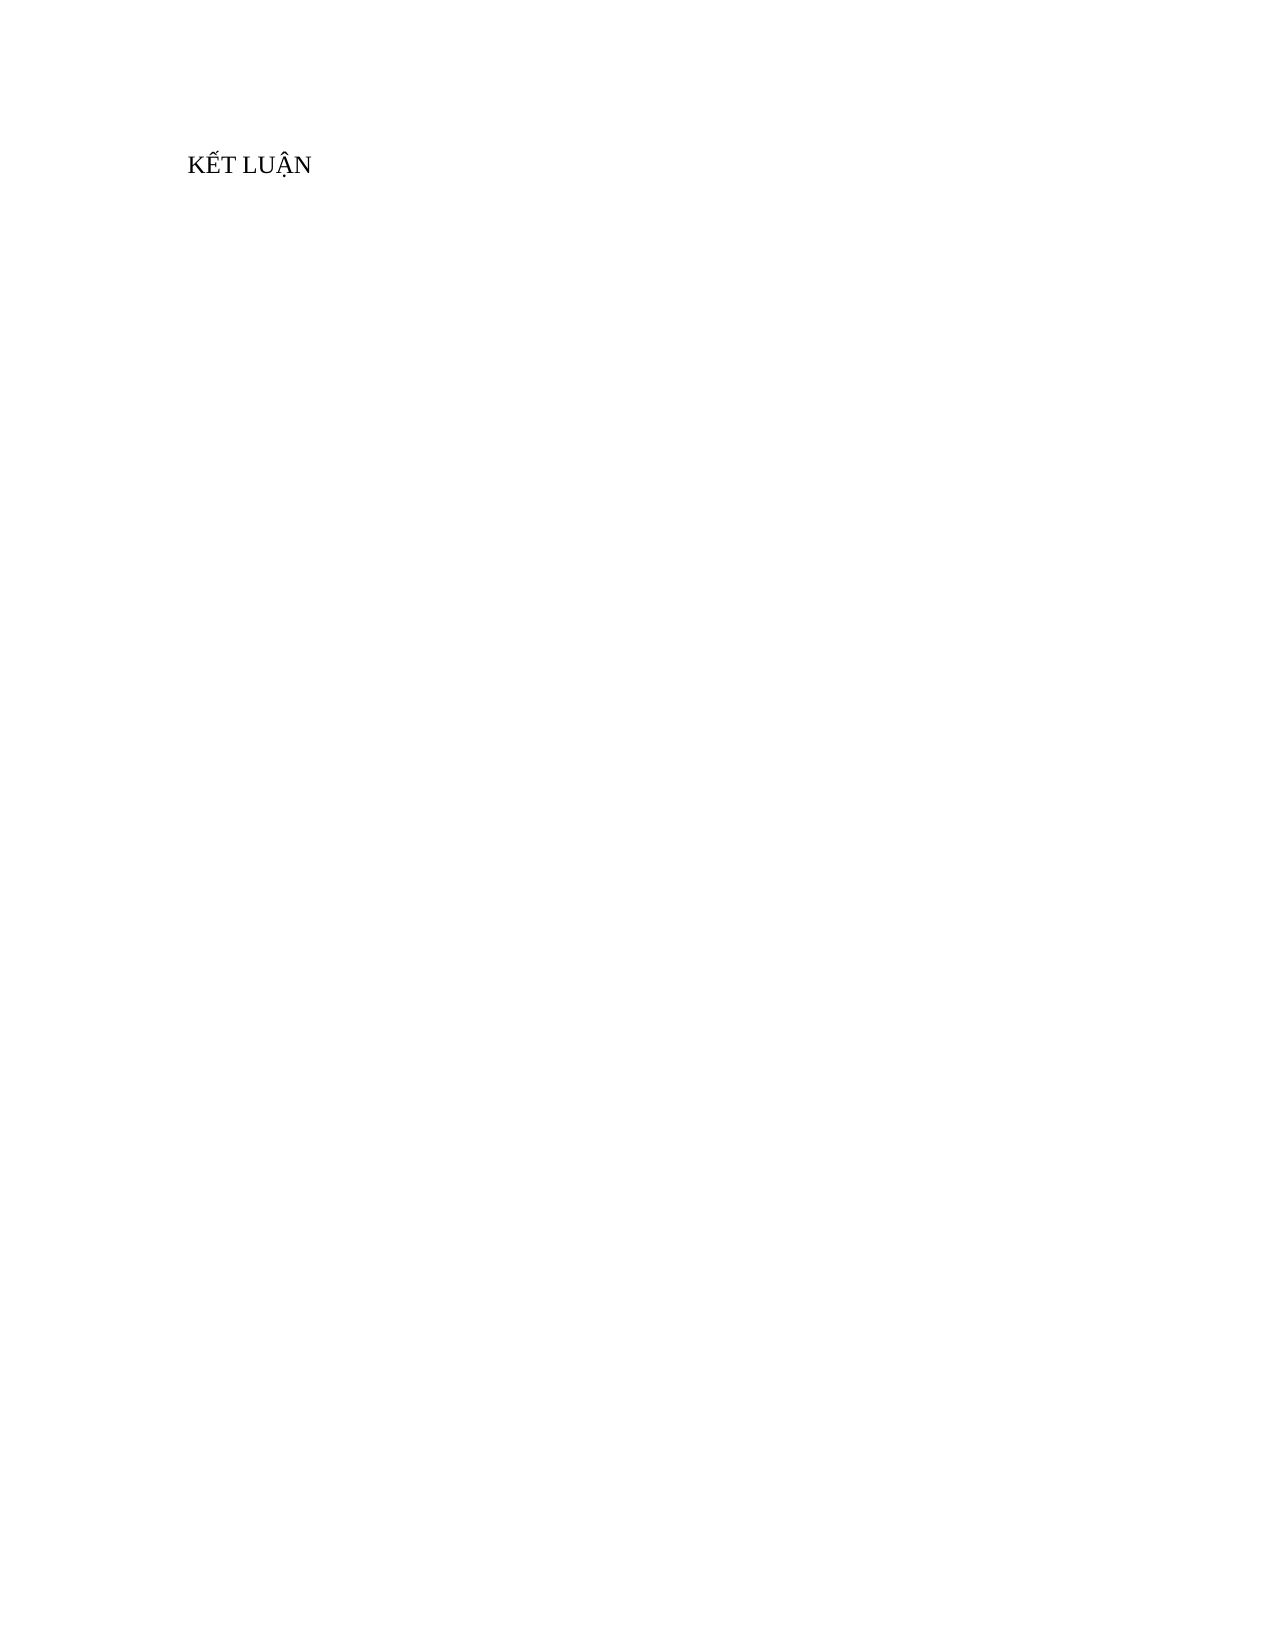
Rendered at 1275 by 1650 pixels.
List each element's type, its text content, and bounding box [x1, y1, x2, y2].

text KẾT LUẬN [187, 150, 1087, 179]
